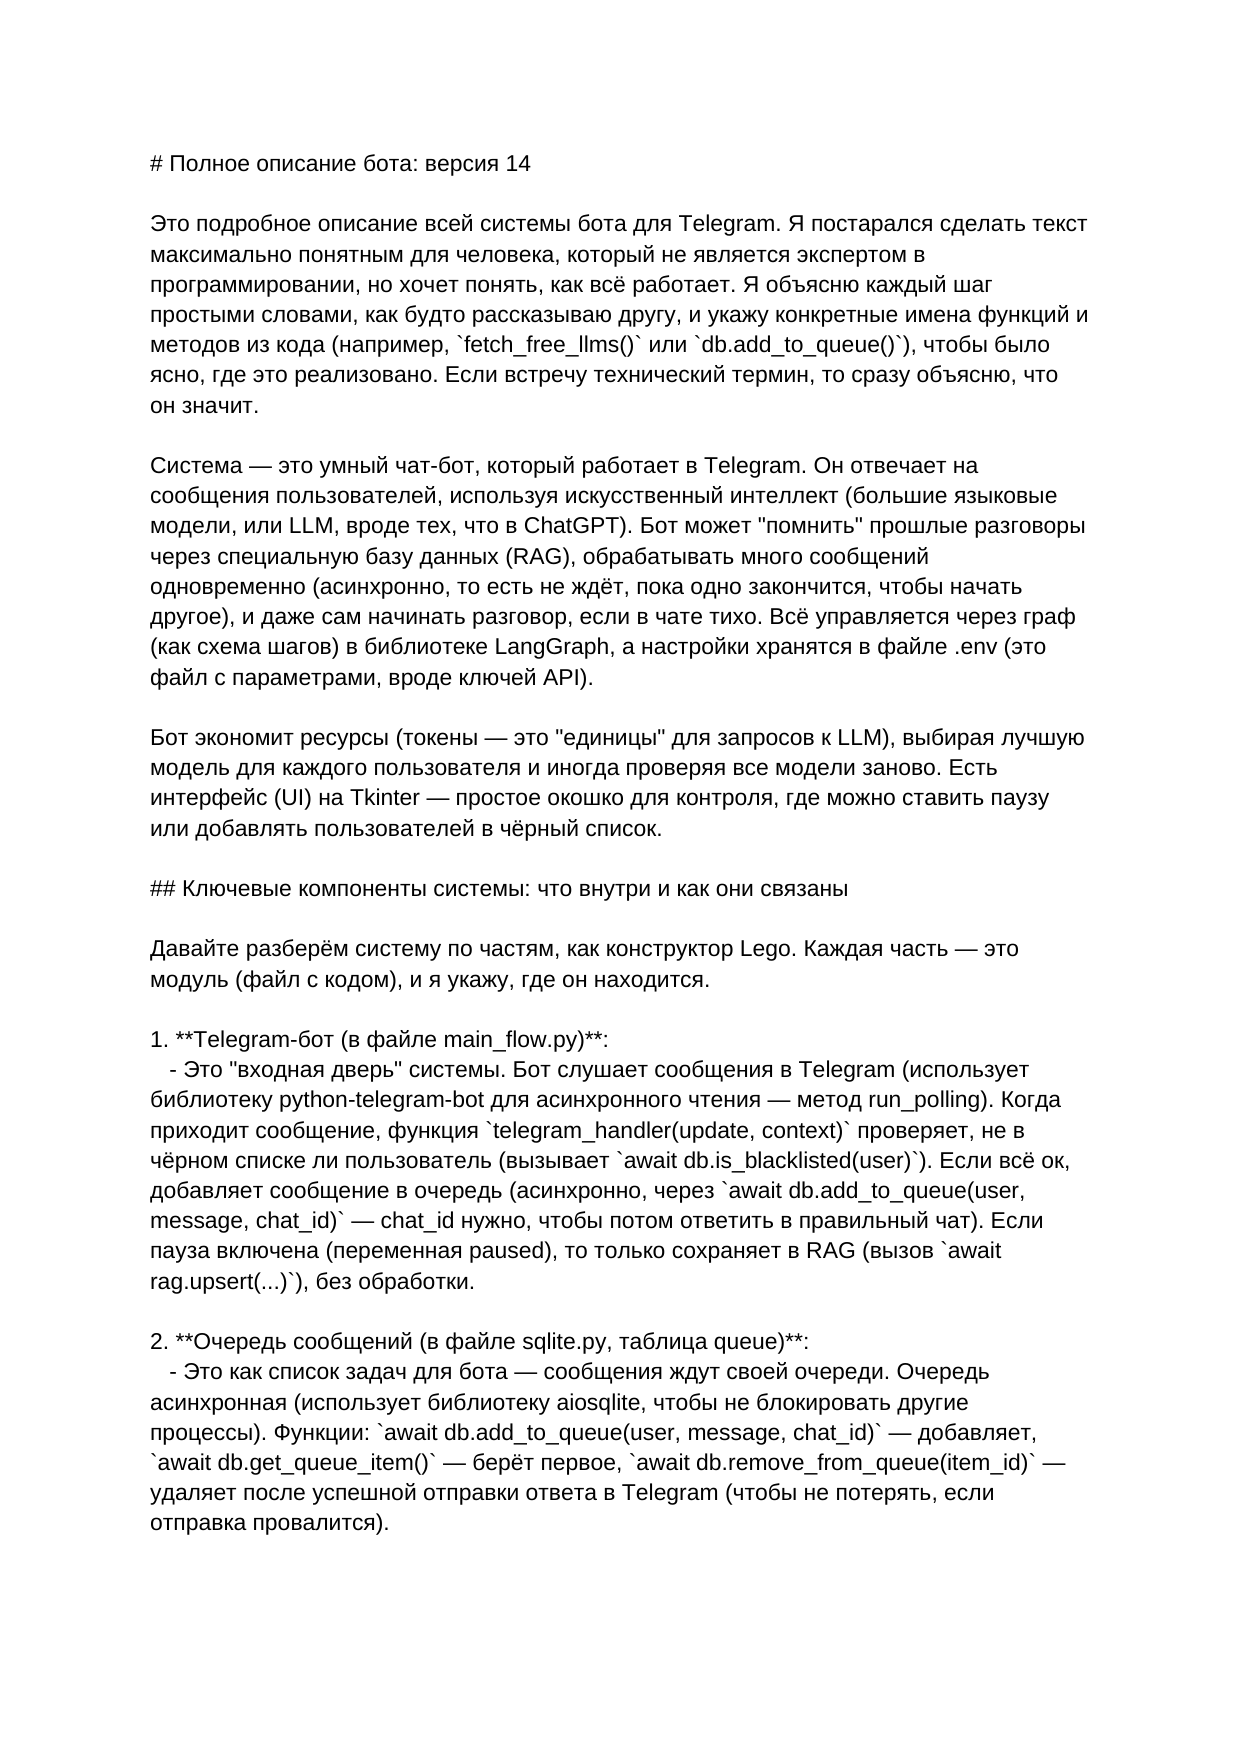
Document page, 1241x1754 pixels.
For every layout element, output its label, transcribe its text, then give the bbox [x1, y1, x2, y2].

text 1. **Telegram-бот (в файле main_flow.py)**: [150, 1026, 1090, 1052]
text - Это как список задач для бота — сообщения ждут своей очереди. Очередь асинхронная (использует библиотеку aiosqlite, чтобы не блокировать другие процессы). Функции: `await db.add_to_queue(user, message, chat_id)` — добавляет, `await db.get_queue_item()` — берёт первое, `await db.remove_from_queue(item_id)` — удаляет после успешной отправки ответа в Telegram (чтобы не потерять, если отправка провалится). [150, 1358, 1090, 1536]
text 2. **Очередь сообщений (в файле sqlite.py, таблица queue)**: [150, 1328, 1090, 1354]
text # Полное описание бота: версия 14 [150, 150, 1090, 176]
text - Это "входная дверь" системы. Бот слушает сообщения в Telegram (использует библиотеку python-telegram-bot для асинхронного чтения — метод run_polling). Когда приходит сообщение, функция `telegram_handler(update, context)` проверяет, не в чёрном списке ли пользователь (вызывает `await db.is_blacklisted(user)`). Если всё ок, добавляет сообщение в очередь (асинхронно, через `await db.add_to_queue(user, message, chat_id)` — chat_id нужно, чтобы потом ответить в правильный чат). Если пауза включена (переменная paused), то только сохраняет в RAG (вызов `await rag.upsert(...)`), без обработки. [150, 1056, 1090, 1294]
text Бот экономит ресурсы (токены — это "единицы" для запросов к LLM), выбирая лучшую модель для каждого пользователя и иногда проверяя все модели заново. Есть интерфейс (UI) на Tkinter — простое окошко для контроля, где можно ставить паузу или добавлять пользователей в чёрный список. [150, 724, 1090, 841]
text ## Ключевые компоненты системы: что внутри и как они связаны [150, 875, 1090, 901]
text Давайте разберём систему по частям, как конструктор Lego. Каждая часть — это модуль (файл с кодом), и я укажу, где он находится. [150, 935, 1090, 992]
text Система — это умный чат-бот, который работает в Telegram. Он отвечает на сообщения пользователей, используя искусственный интеллект (большие языковые модели, или LLM, вроде тех, что в ChatGPT). Бот может "помнить" прошлые разговоры через специальную базу данных (RAG), обрабатывать много сообщений одновременно (асинхронно, то есть не ждёт, пока одно закончится, чтобы начать другое), и даже сам начинать разговор, если в чате тихо. Всё управляется через граф (как схема шагов) в библиотеке LangGraph, а настройки хранятся в файле .env (это файл с параметрами, вроде ключей API). [150, 452, 1090, 690]
text Это подробное описание всей системы бота для Telegram. Я постарался сделать текст максимально понятным для человека, который не является экспертом в программировании, но хочет понять, как всё работает. Я объясню каждый шаг простыми словами, как будто рассказываю другу, и укажу конкретные имена функций и методов из кода (например, `fetch_free_llms()` или `db.add_to_queue()`), чтобы было ясно, где это реализовано. Если встречу технический термин, то сразу объясню, что он значит. [150, 210, 1090, 418]
